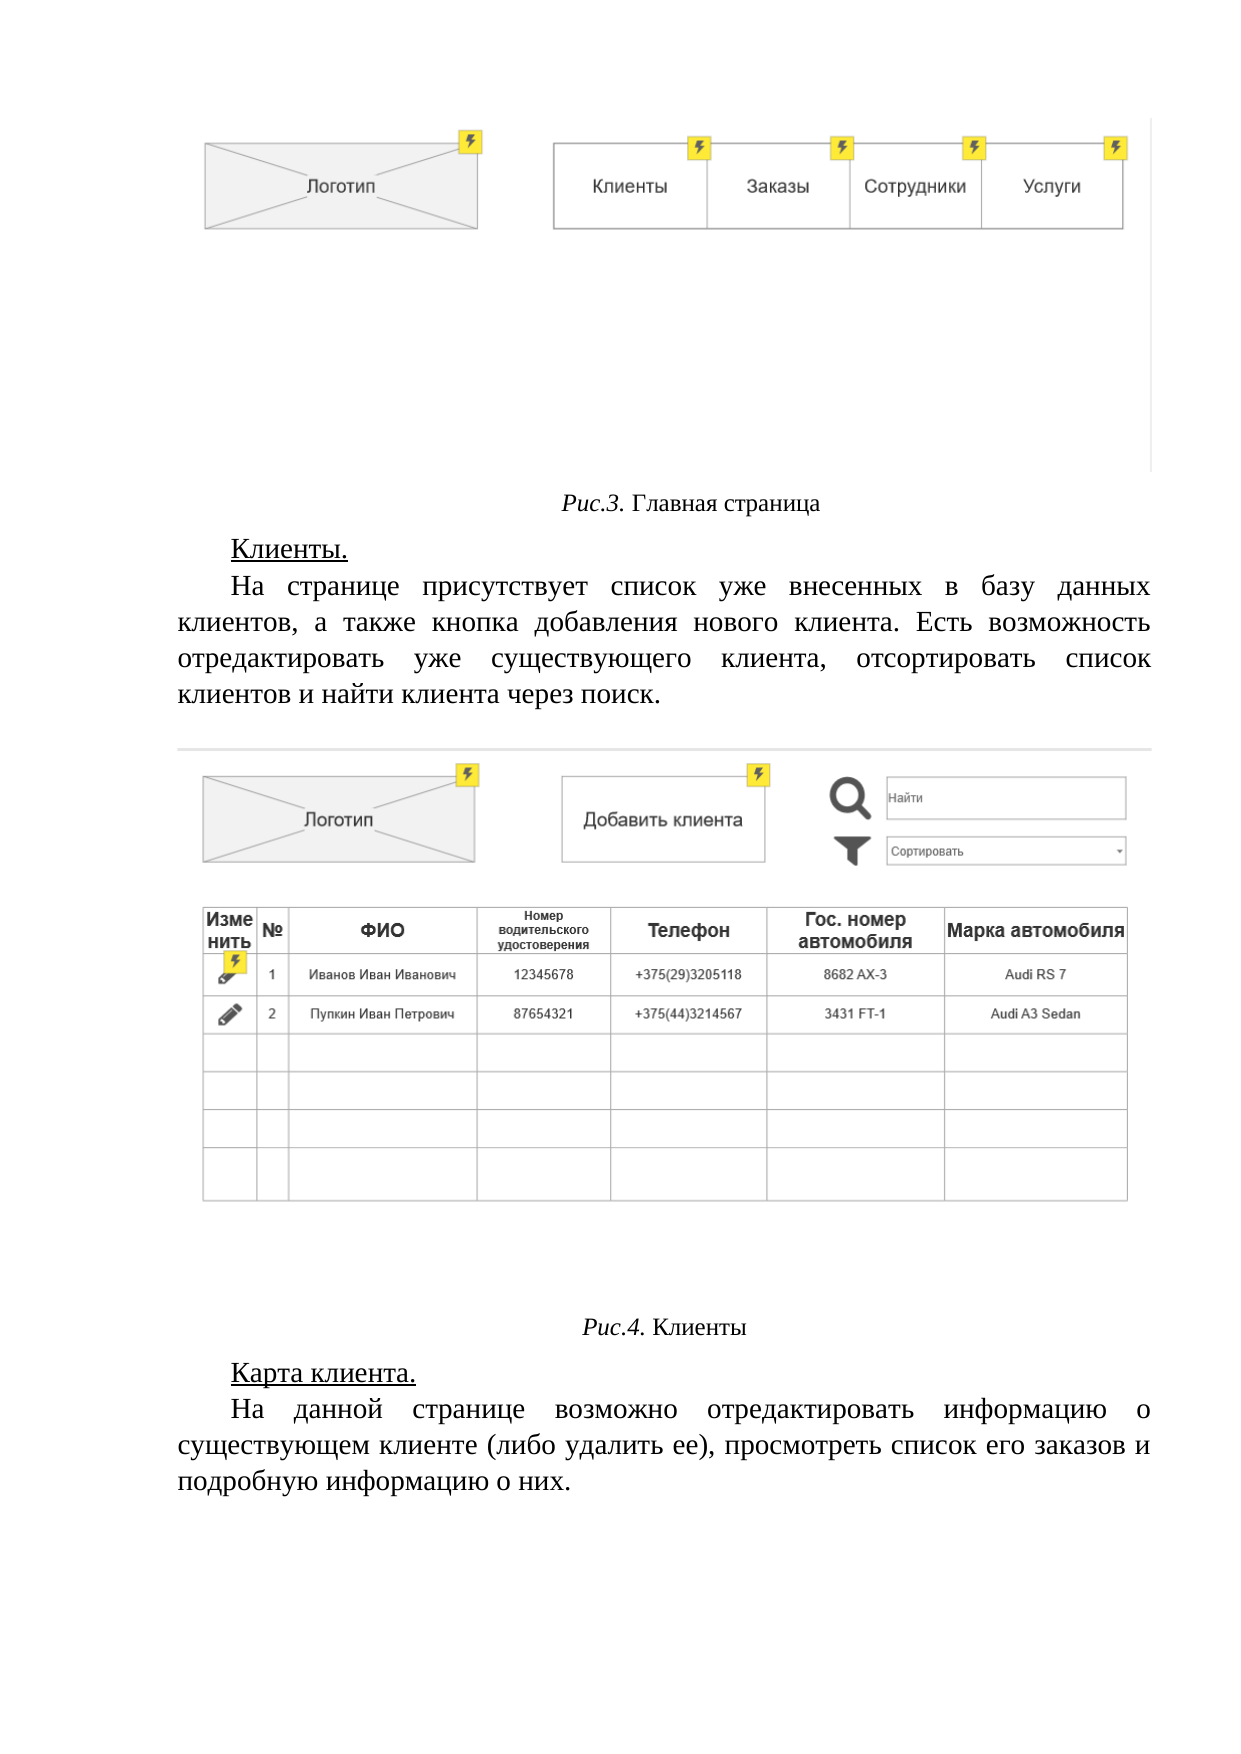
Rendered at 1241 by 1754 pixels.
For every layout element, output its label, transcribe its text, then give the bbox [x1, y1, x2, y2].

text Клиенты. [177, 531, 1152, 565]
picture [177, 118, 1152, 472]
text На странице присутствует список уже внесенных в базу данных клиентов, а также кнопка добавления нового клиента. Есть возможность отредактировать уже существующего клиента, отсортировать список клиентов и найти клиента через поиск. [177, 568, 1152, 709]
text Рис.4. Клиенты [177, 1312, 1152, 1340]
text Карта клиента. [177, 1355, 1152, 1389]
picture [177, 748, 1152, 1297]
text Рис.3. Главная страница [177, 488, 1152, 517]
text На данной странице возможно отредактировать информацию о существующем клиенте (либо удалить ее), просмотреть список его заказов и подробную информацию о них. [177, 1391, 1152, 1497]
